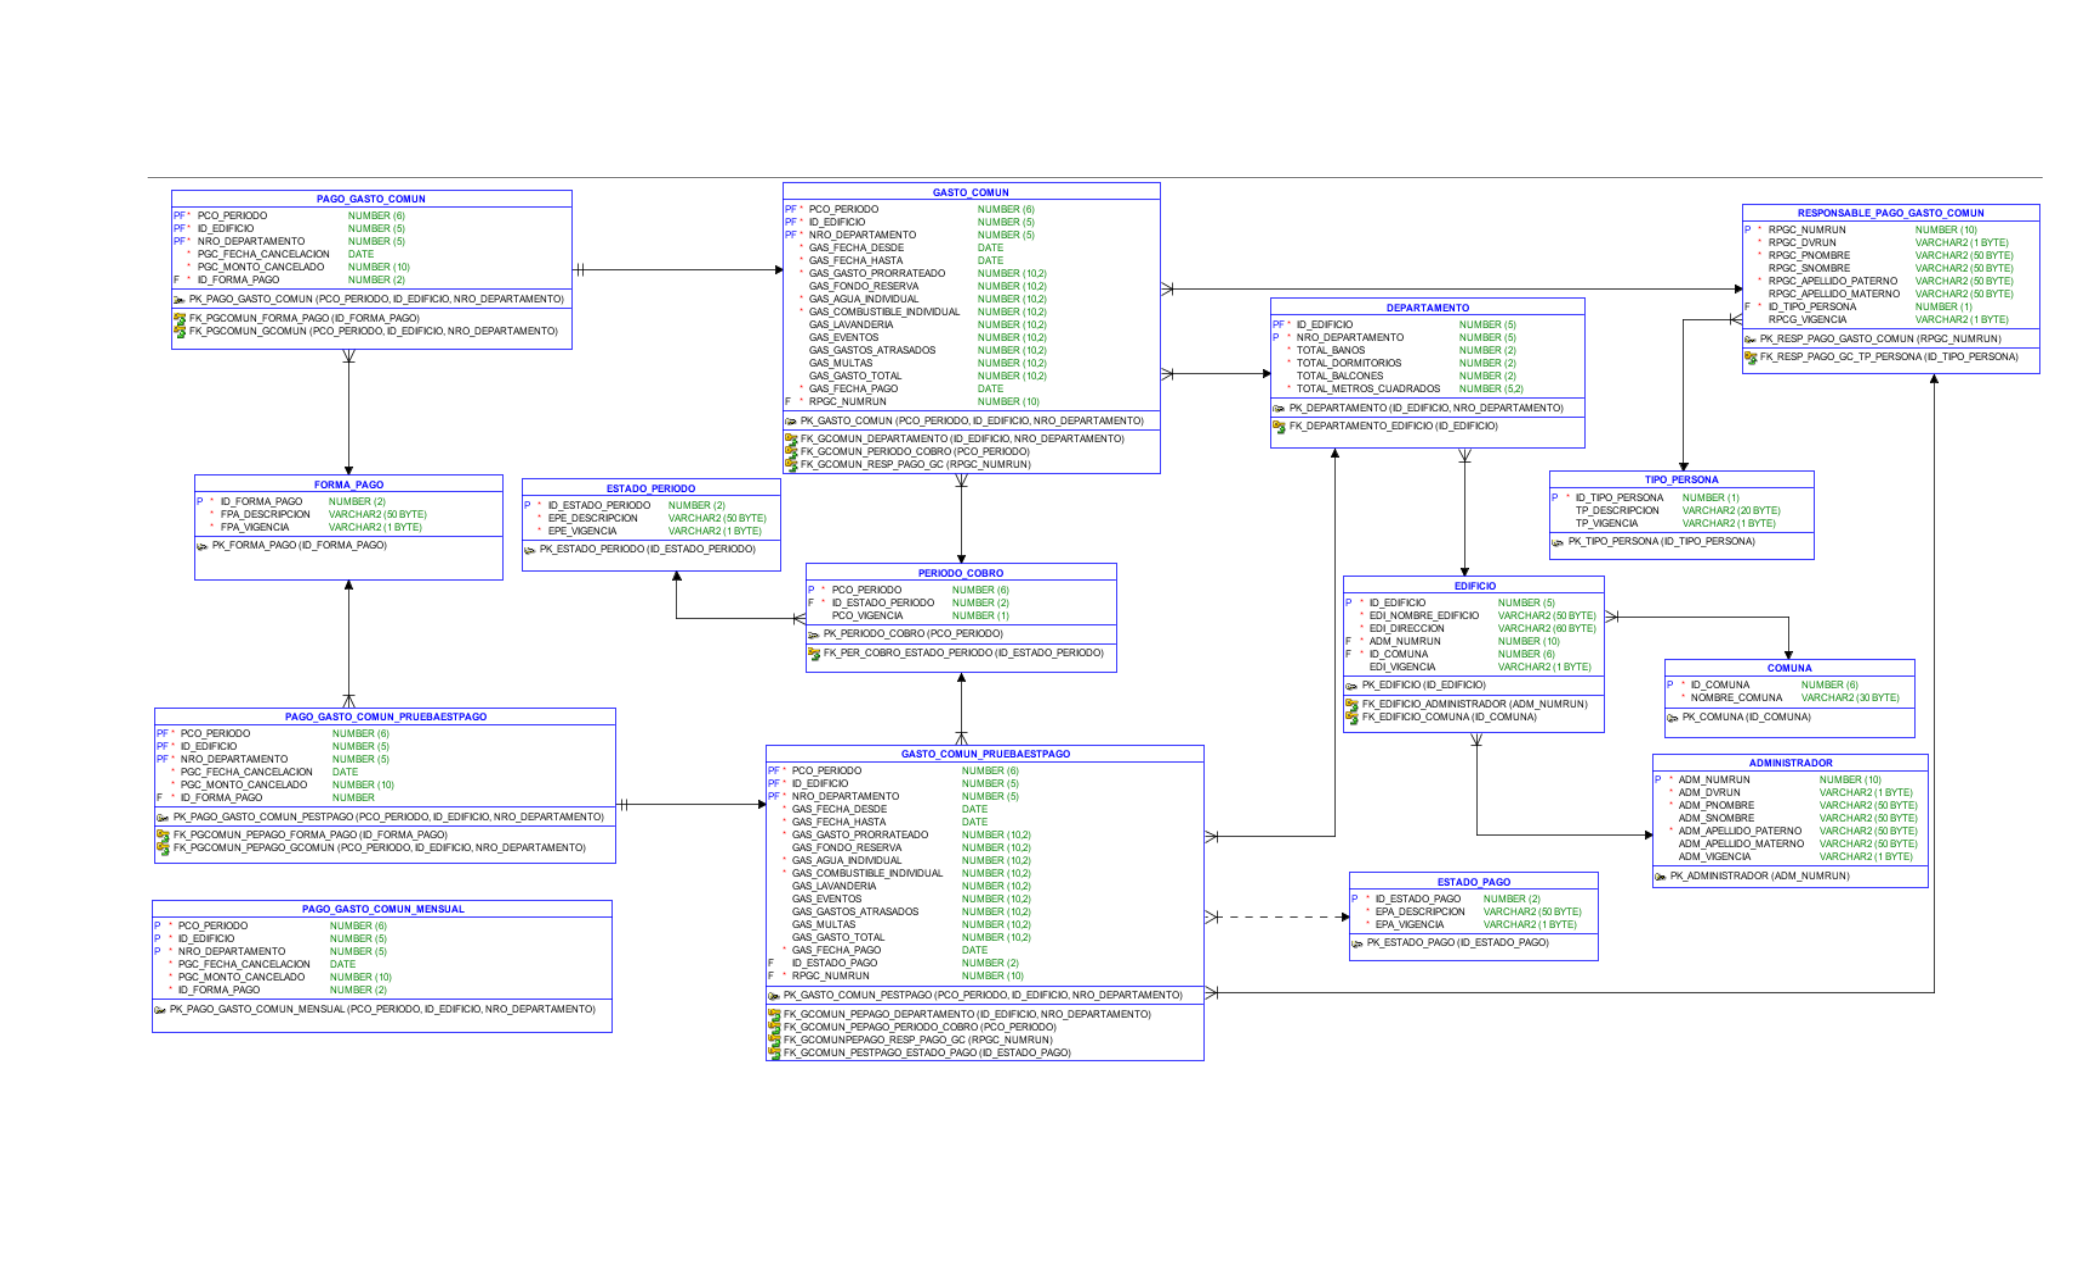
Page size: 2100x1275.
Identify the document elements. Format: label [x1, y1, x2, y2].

picture [147, 177, 2043, 1064]
